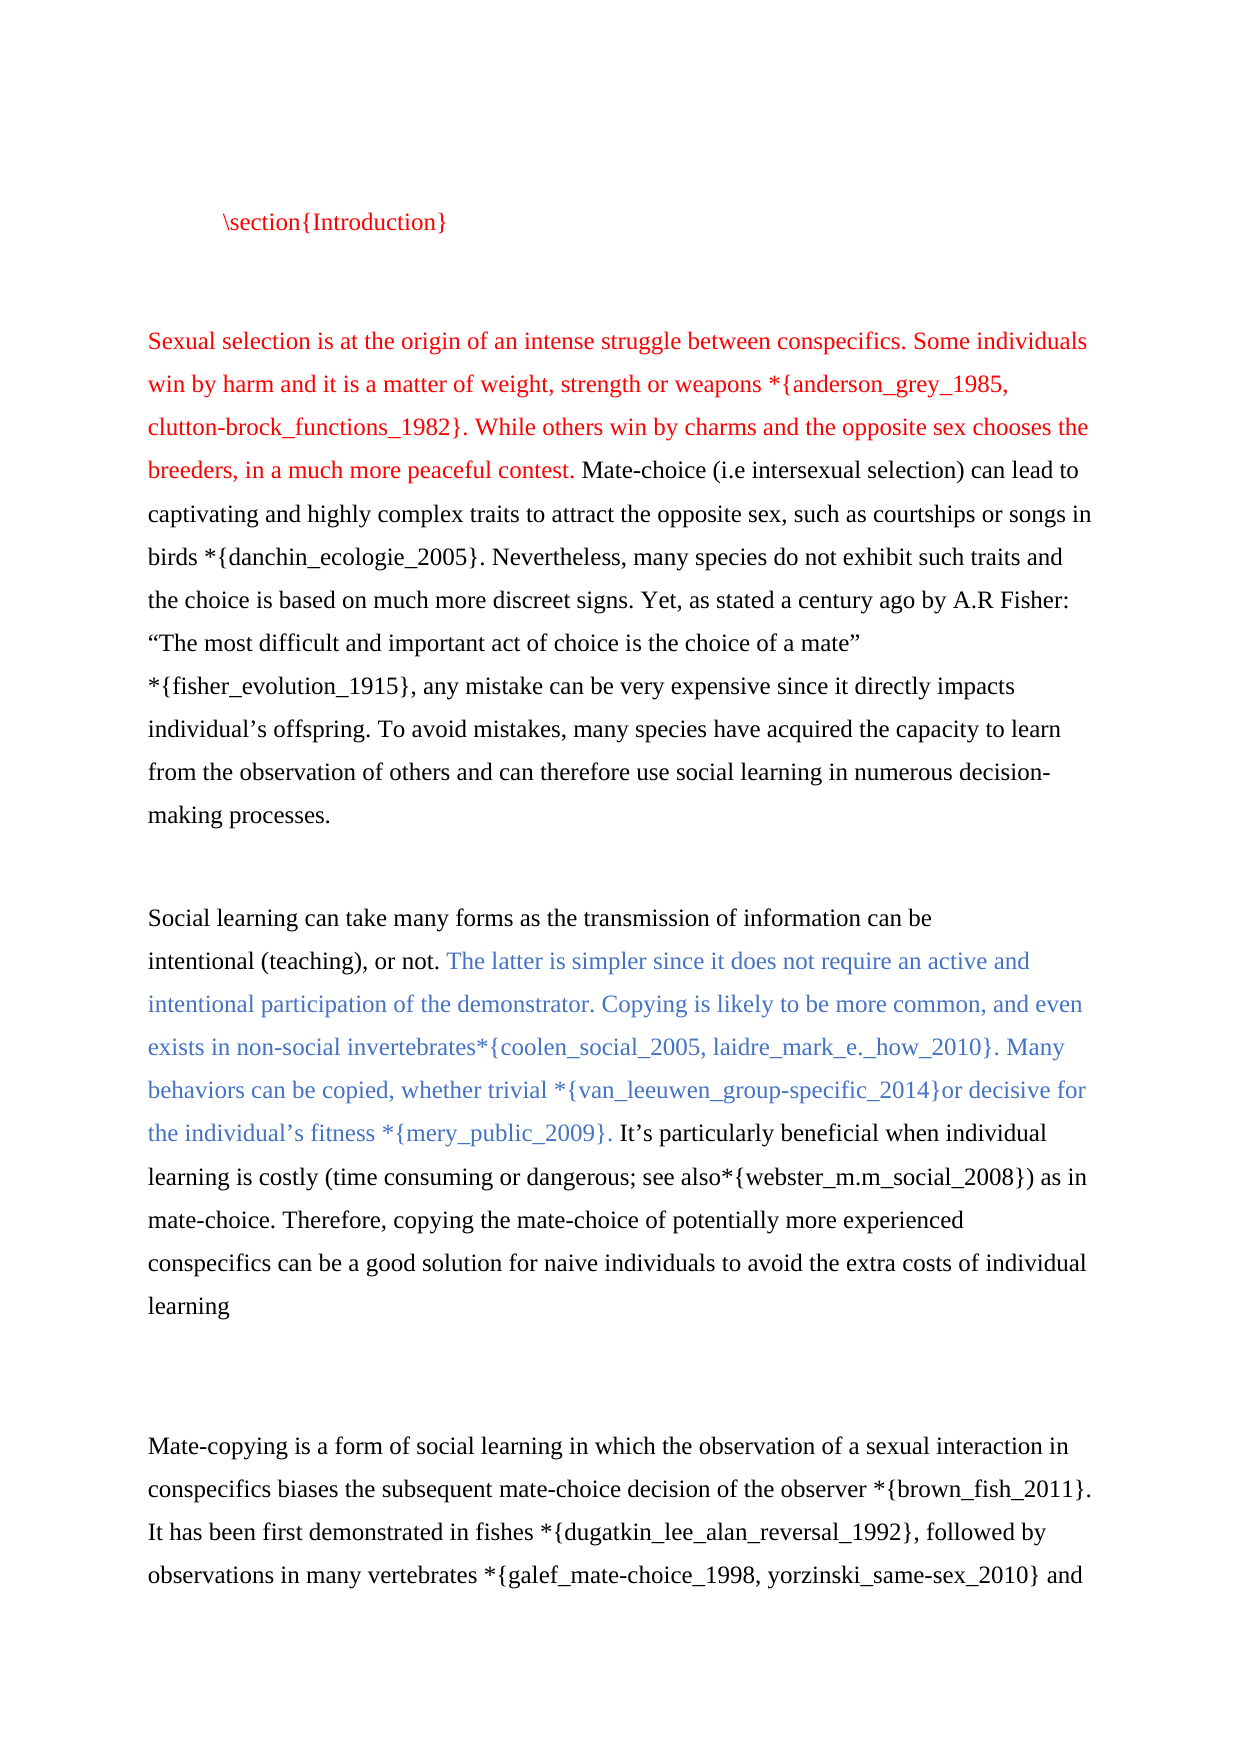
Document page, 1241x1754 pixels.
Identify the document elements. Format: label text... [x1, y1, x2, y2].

text \section{Introduction} [148, 207, 1093, 235]
text Sexual selection is at the origin of an intense struggle between conspecifics. Some individuals win by harm and it is a matter of weight, strength or weapons *{anderson_grey_1985, clutton-brock_functions_1982}. While others win by charms and the opposite sex chooses the breeders, in a much more peaceful contest. Mate-choice (i.e intersexual selection) can lead to captivating and highly complex traits to attract the opposite sex, such as courtships or songs in birds *{danchin_ecologie_2005}. Nevertheless, many species do not exhibit such traits and the choice is based on much more discreet signs. Yet, as stated a century ago by A.R Fisher: “The most difficult and important act of choice is the choice of a mate” *{fisher_evolution_1915}, any mistake can be very expensive since it directly impacts individual’s offspring. To avoid mistakes, many species have acquired the capacity to learn from the observation of others and can therefore use social learning in numerous decision-making processes. [148, 326, 1093, 829]
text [148, 1431, 1093, 1589]
text intentional (teaching), or not. The latter is simpler since it does not require an active and intentional participation of the demonstrator. Copying is likely to be more common, and even exists in non-social invertebrates*{coolen_social_2005, laidre_mark_e._how_2010}. Many behaviors can be copied, whether trivial *{van_leeuwen_group-specific_2014}or decisive for the individual’s fitness *{mery_public_2009}. It’s particularly beneficial when individual learning is costly (time consuming or dangerous; see also*{webster_m.m_social_2008}) as in mate-choice. Therefore, copying the mate-choice of potentially more experienced conspecifics can be a good solution for naive individuals to avoid the extra costs of individual learning [148, 946, 1093, 1320]
text Social learning can take many forms as the transmission of information can be [148, 903, 1093, 932]
